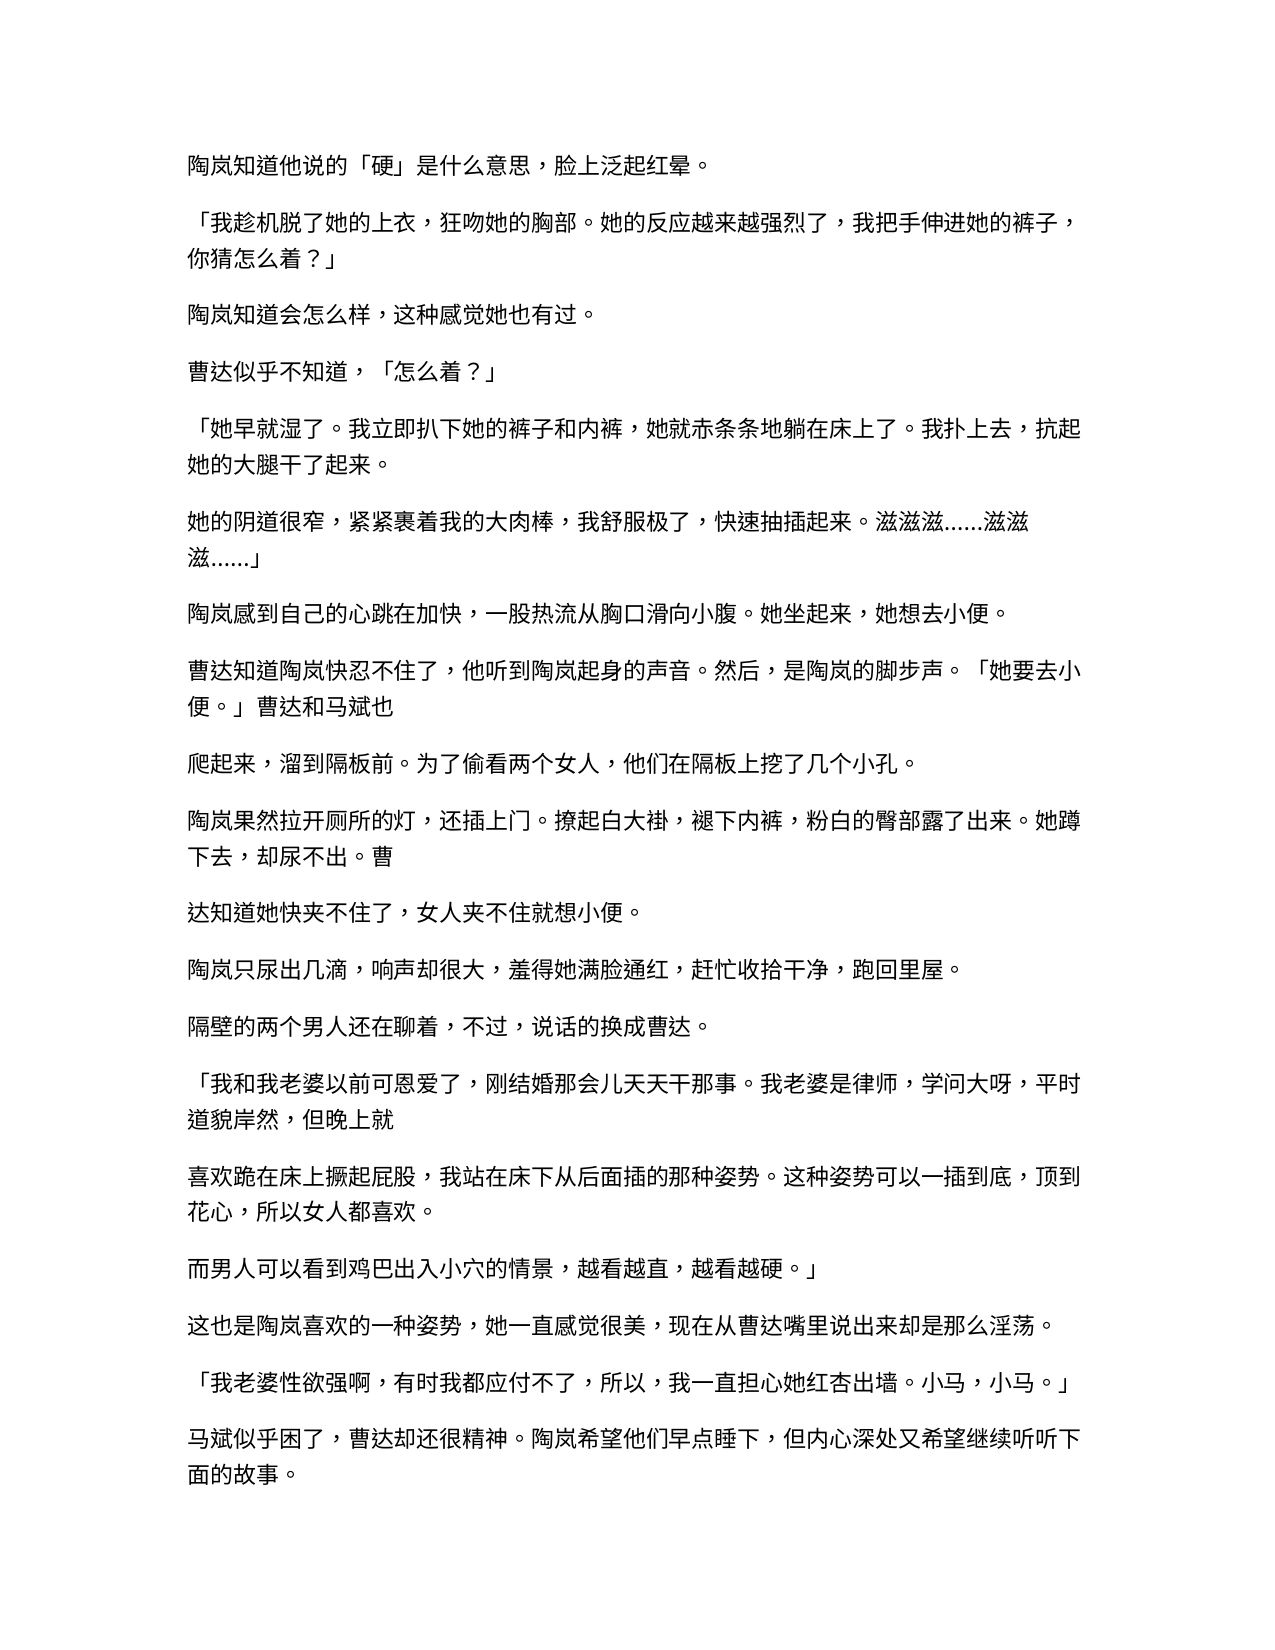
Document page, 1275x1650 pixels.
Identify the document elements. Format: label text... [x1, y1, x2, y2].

text 而男人可以看到鸡巴出入小穴的情景，越看越直，越看越硬。」 [187, 1253, 1087, 1284]
text 爬起来，溜到隔板前。为了偷看两个女人，他们在隔板上挖了几个小孔。 [187, 748, 1087, 779]
text 陶岚只尿出几滴，响声却很大，羞得她满脸通红，赶忙收拾干净，跑回里屋。 [187, 954, 1087, 985]
text 曹达知道陶岚快忍不住了，他听到陶岚起身的声音。然后，是陶岚的脚步声。「她要去小便。」曹达和马斌也 [187, 655, 1087, 722]
text 「她早就湿了。我立即扒下她的裤子和内裤，她就赤条条地躺在床上了。我扑上去，抗起她的大腿干了起来。 [187, 413, 1087, 480]
text 喜欢跪在床上撅起屁股，我站在床下从后面插的那种姿势。这种姿势可以一插到底，顶到花心，所以女人都喜欢。 [187, 1160, 1087, 1228]
text 这也是陶岚喜欢的一种姿势，她一直感觉很美，现在从曹达嘴里说出来却是那么淫荡。 [187, 1310, 1087, 1341]
text 达知道她快夹不住了，女人夹不住就想小便。 [187, 897, 1087, 929]
text 「我趁机脱了她的上衣，狂吻她的胸部。她的反应越来越强烈了，我把手伸进她的裤子，你猜怎么着？」 [187, 207, 1087, 274]
text 陶岚知道会怎么样，这种感觉她也有过。 [187, 299, 1087, 331]
text 陶岚感到自己的心跳在加快，一股热流从胸口滑向小腹。她坐起来，她想去小便。 [187, 598, 1087, 630]
text 曹达似乎不知道，「怎么着？」 [187, 356, 1087, 387]
text 她的阴道很窄，紧紧裹着我的大肉棒，我舒服极了，快速抽插起来。滋滋滋……滋滋滋……」 [187, 506, 1087, 573]
text 陶岚知道他说的「硬」是什么意思，脸上泛起红晕。 [187, 150, 1087, 181]
text 陶岚果然拉开厕所的灯，还插上门。撩起白大褂，褪下内裤，粉白的臀部露了出来。她蹲下去，却尿不出。曹 [187, 805, 1087, 872]
text 「我和我老婆以前可恩爱了，刚结婚那会儿天天干那事。我老婆是律师，学问大呀，平时道貌岸然，但晚上就 [187, 1068, 1087, 1135]
text 「我老婆性欲强啊，有时我都应付不了，所以，我一直担心她红杏出墙。小马，小马。」 [187, 1367, 1087, 1398]
text 隔壁的两个男人还在聊着，不过，说话的换成曹达。 [187, 1011, 1087, 1042]
text 马斌似乎困了，曹达却还很精神。陶岚希望他们早点睡下，但内心深处又希望继续听听下面的故事。 [187, 1423, 1087, 1491]
